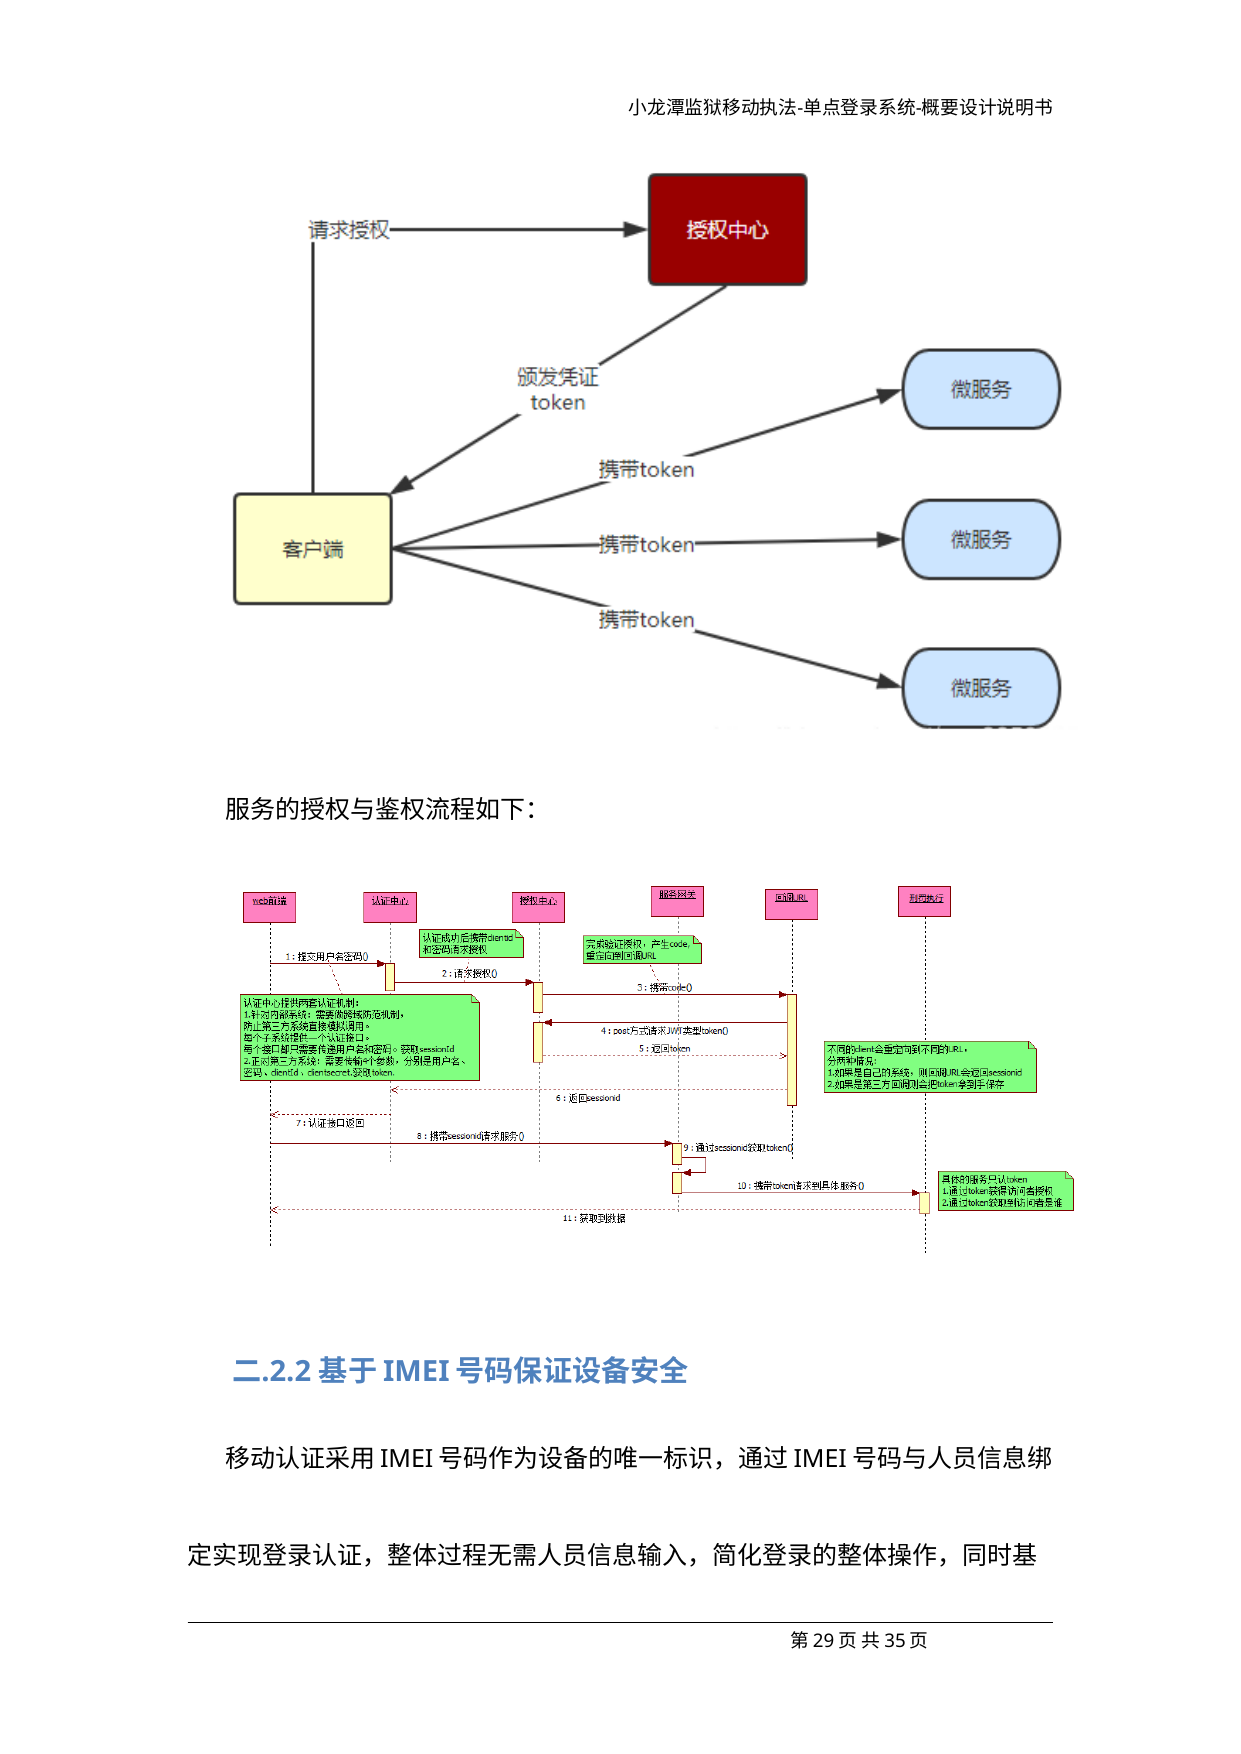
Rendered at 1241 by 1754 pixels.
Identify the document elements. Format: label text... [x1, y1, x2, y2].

text 基于IMEI号码保证设备安全 [223, 1334, 1061, 1403]
picture [224, 870, 1089, 1268]
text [187, 1424, 1053, 1586]
text 服务的授权与鉴权流程如下： [187, 775, 1053, 840]
picture [224, 162, 1085, 740]
